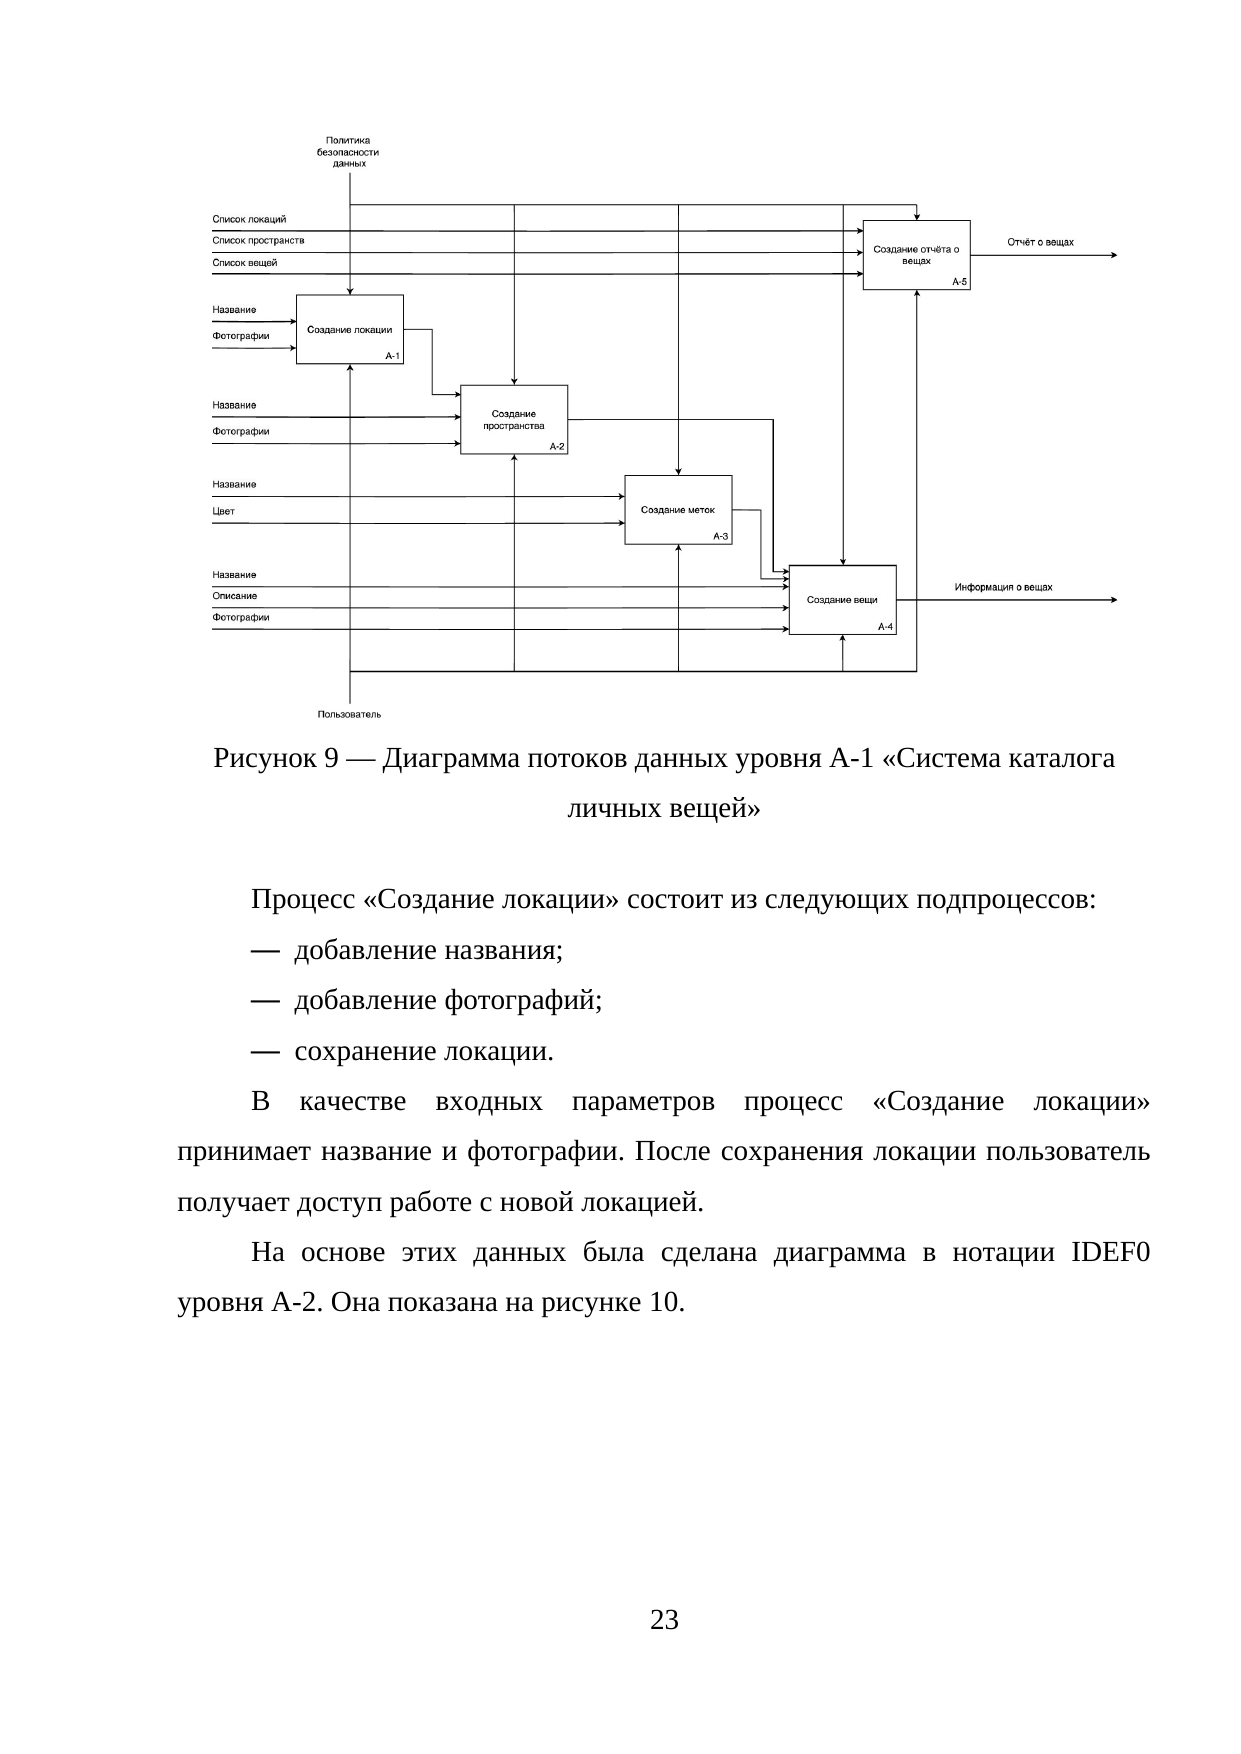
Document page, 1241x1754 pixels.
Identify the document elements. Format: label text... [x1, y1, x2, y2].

list сохранение локации. [177, 1033, 1152, 1066]
text В качестве входных параметров процесс «Создание локации» принимает название и фотографии. После сохранения локации пользователь получает доступ работе с новой локацией. [177, 1083, 1152, 1217]
list добавление фотографий; [177, 982, 1152, 1016]
text Процесс «Создание локации» состоит из следующих подпроцессов: [177, 882, 1152, 915]
list добавление названия; [177, 932, 1152, 966]
picture [207, 130, 1122, 724]
text На основе этих данных была сделана диаграмма в нотации IDEF0 уровня A-2. Она показана на рисунке 10. [177, 1234, 1152, 1318]
